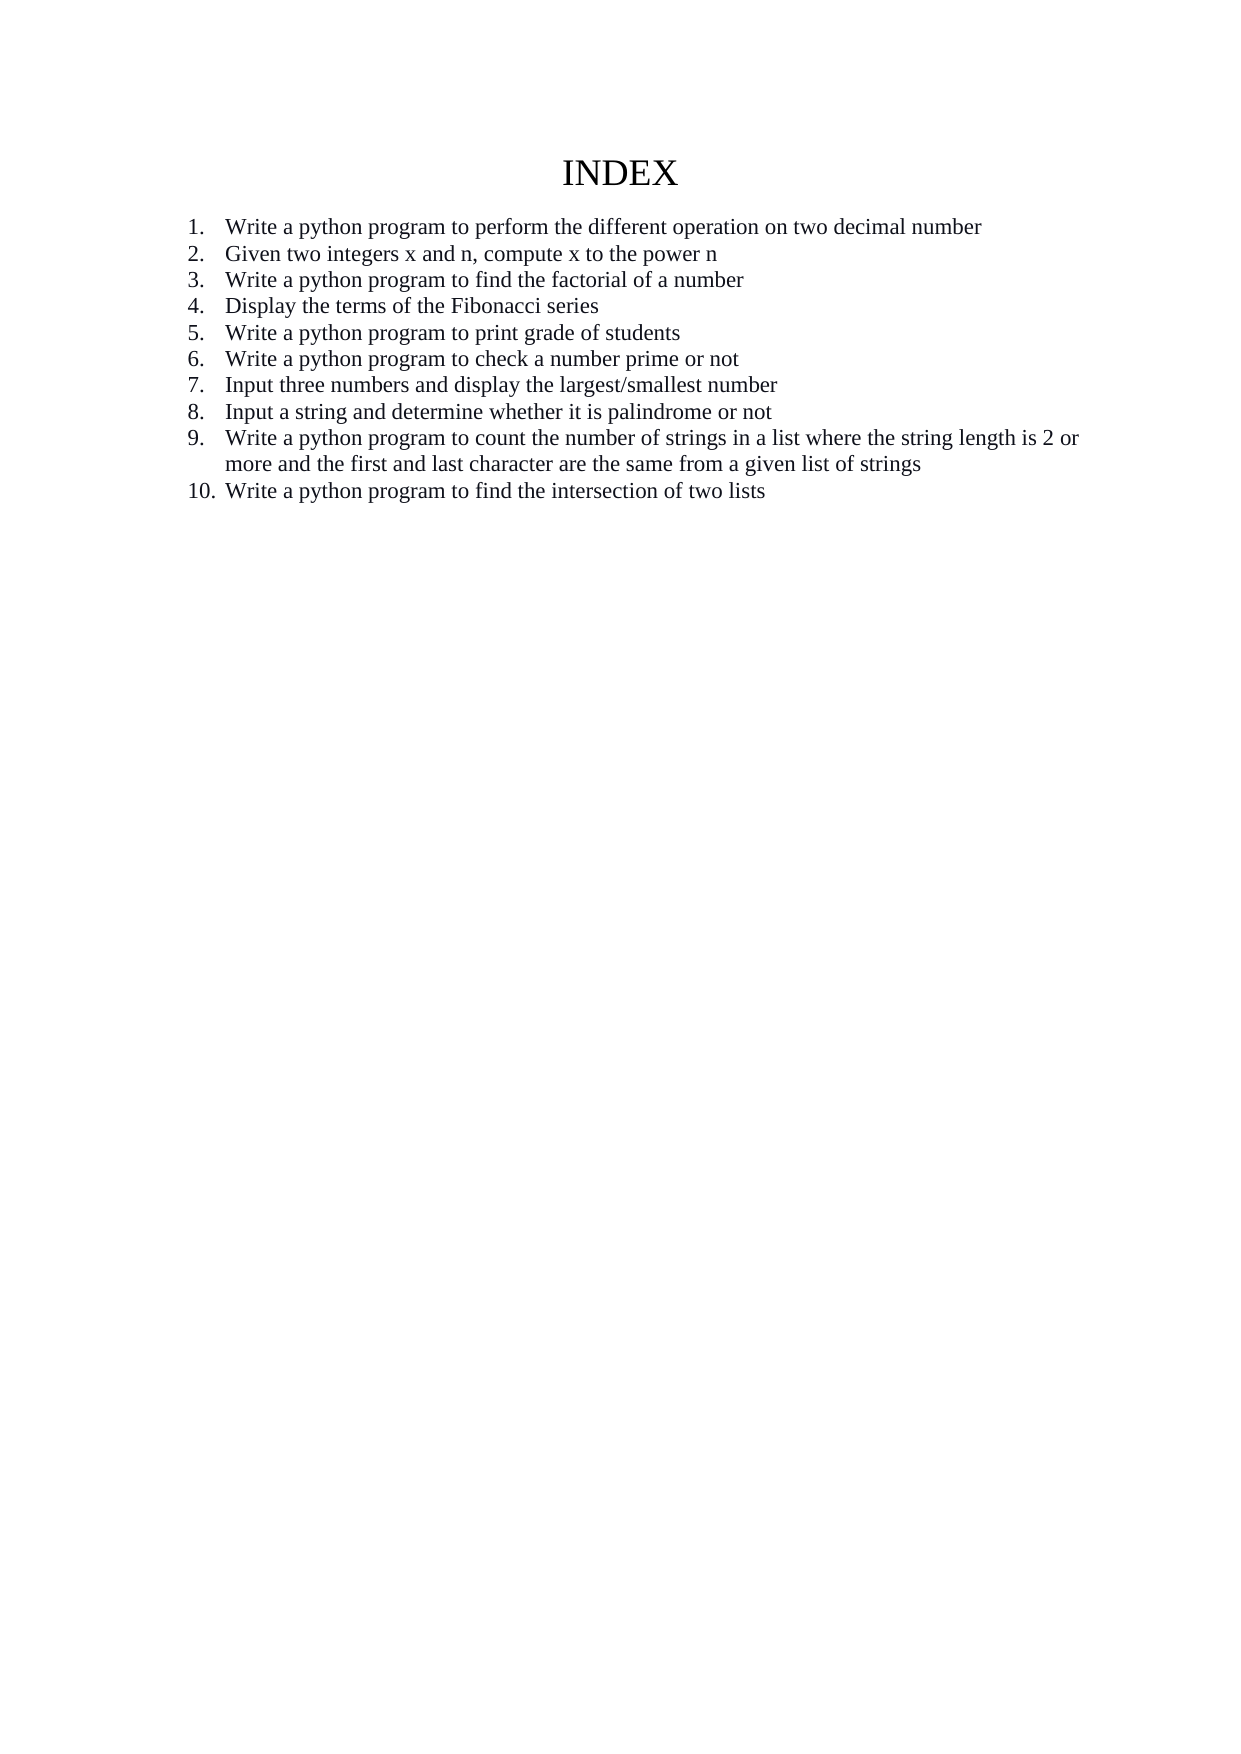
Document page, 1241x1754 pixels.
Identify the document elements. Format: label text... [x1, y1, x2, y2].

list Input a string and determine whether it is palindrome or not [187, 398, 1090, 424]
list Write a python program to print grade of students [187, 319, 1090, 345]
list Write a python program to perform the different operation on two decimal number [187, 213, 1090, 239]
list Write a python program to check a number prime or not [187, 345, 1090, 371]
list Write a python program to count the number of strings in a list where the string length is 2 or more and the first and last character are the same from a given list of strings [187, 424, 1090, 477]
list Write a python program to find the factorial of a number [187, 266, 1090, 292]
list Display the terms of the Fibonacci series [187, 292, 1090, 319]
list Write a python program to find the intersection of two lists [187, 477, 1090, 503]
text INDEX [150, 150, 1090, 193]
list Input three numbers and display the largest/smallest number [187, 371, 1090, 398]
list Given two integers x and n, compute x to the power n [187, 239, 1090, 266]
